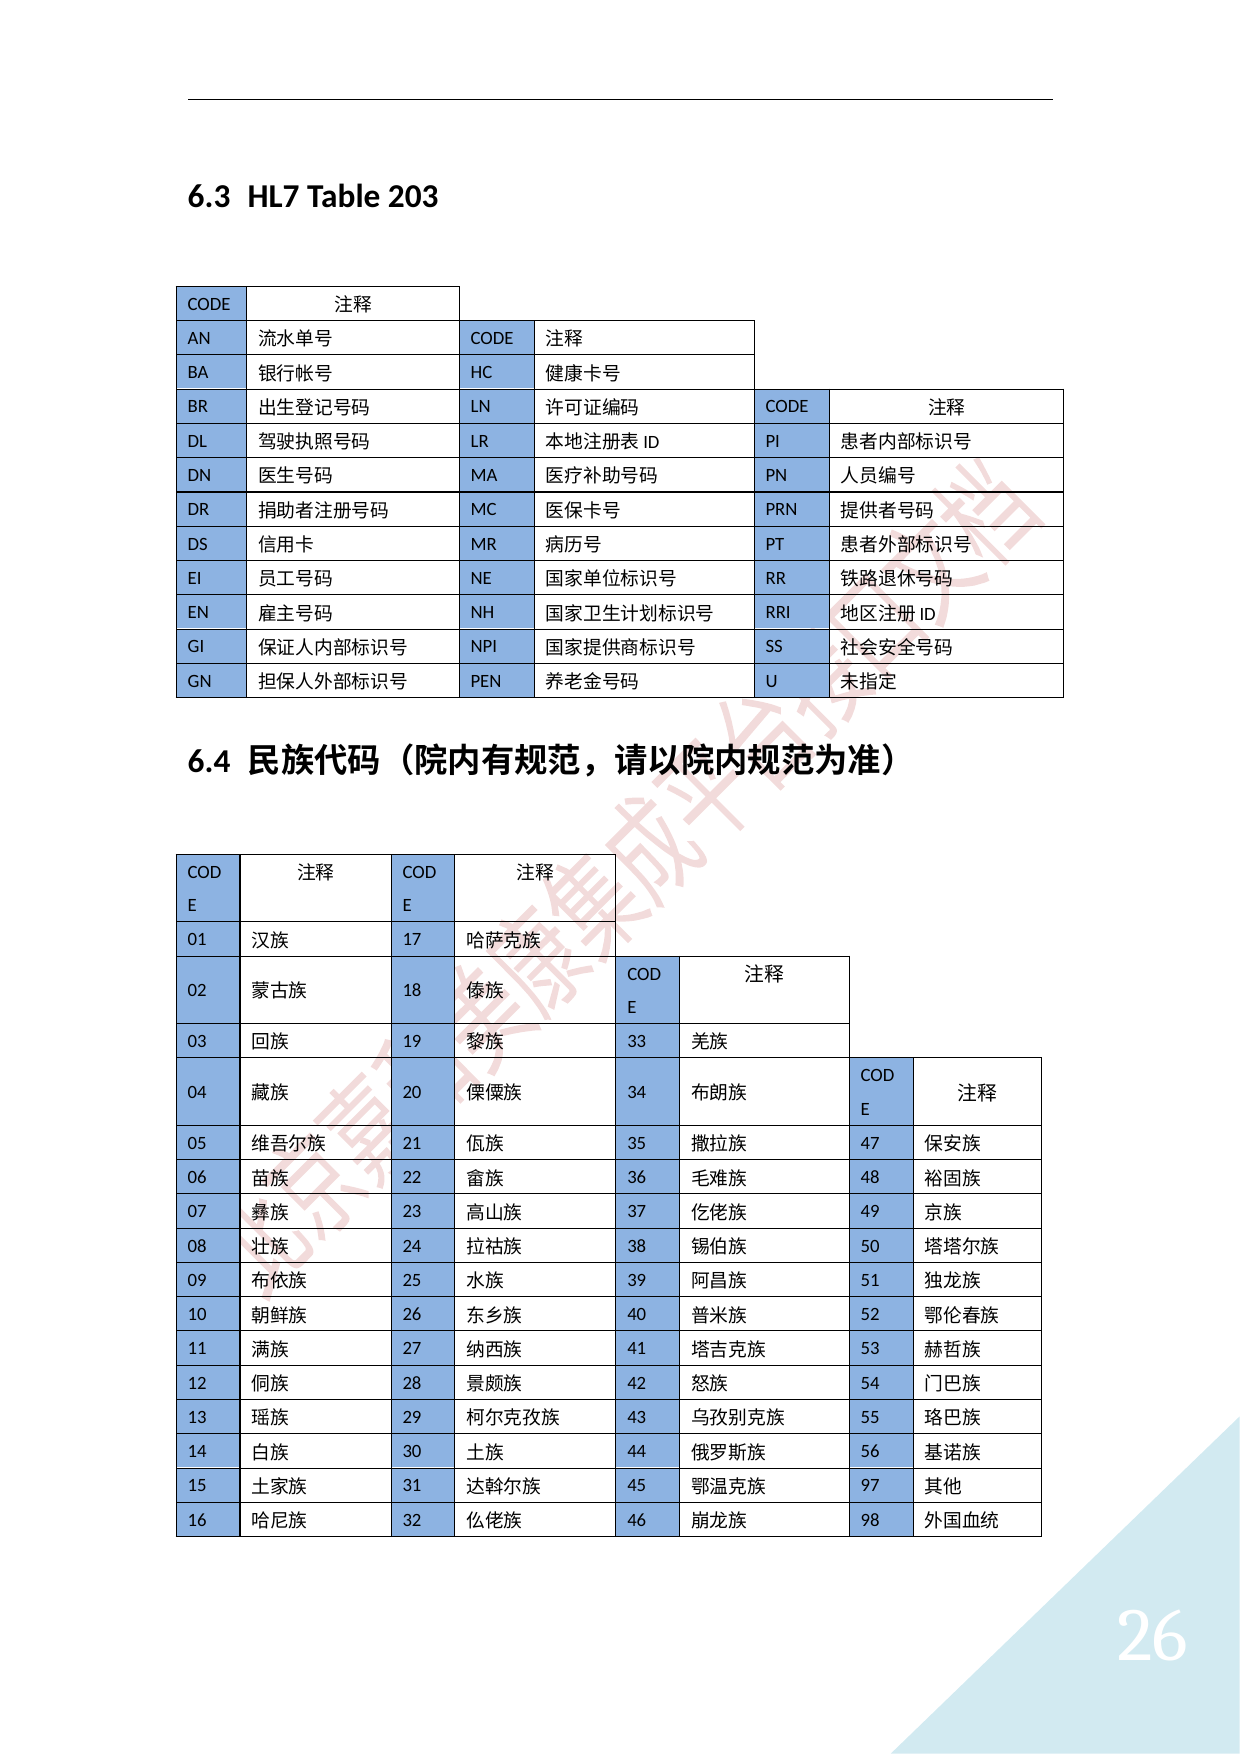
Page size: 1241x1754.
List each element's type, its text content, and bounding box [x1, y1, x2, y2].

table_cell 22 [392, 1160, 454, 1193]
table_cell 06 [177, 1160, 239, 1193]
table_cell DR [177, 493, 246, 526]
table_cell MR [460, 527, 534, 560]
table_cell 驾驶执照号码 [247, 424, 459, 457]
table_cell 土族 [455, 1434, 615, 1467]
table_cell 医生号码 [247, 458, 459, 491]
table_cell 54 [850, 1366, 913, 1399]
table_cell 51 [850, 1263, 913, 1296]
table_cell 病历号 [535, 527, 754, 560]
table_cell 29 [392, 1400, 454, 1433]
table_cell 98 [850, 1503, 913, 1536]
table_cell HC [460, 355, 534, 388]
table_cell 傈僳族 [455, 1058, 615, 1125]
table_cell 社会安全号码 [830, 630, 1063, 663]
table_cell 蒙古族 [241, 957, 391, 1023]
table_cell 哈萨克族 [455, 922, 615, 956]
table_cell 黎族 [455, 1024, 615, 1057]
table_cell PN [755, 458, 829, 491]
table_cell 21 [392, 1126, 454, 1159]
table_cell 保安族 [914, 1126, 1041, 1159]
table_cell CODE [460, 321, 534, 354]
table_header 注释 [455, 855, 615, 921]
table_cell 46 [616, 1503, 679, 1536]
table_cell 50 [850, 1229, 913, 1262]
table_cell 独龙族 [914, 1263, 1041, 1296]
table_cell 门巴族 [914, 1366, 1041, 1399]
table_cell 01 [177, 922, 239, 956]
table_cell DN [177, 458, 246, 491]
table_cell 维吾尔族 [241, 1126, 391, 1159]
table_cell 担保人外部标识号 [247, 664, 459, 697]
table_cell 赫哲族 [914, 1331, 1041, 1365]
table_cell 普米族 [680, 1297, 849, 1330]
table_cell 达斡尔族 [455, 1469, 615, 1502]
table_cell 注释 [914, 1058, 1041, 1125]
table_cell 20 [392, 1058, 454, 1125]
table_cell 49 [850, 1194, 913, 1228]
table_cell 布依族 [241, 1263, 391, 1296]
table_cell 景颇族 [455, 1366, 615, 1399]
table_cell 京族 [914, 1194, 1041, 1228]
table_cell 佤族 [455, 1126, 615, 1159]
table_cell 38 [616, 1229, 679, 1262]
subtitle 民族代码（院内有规范，请以院内规范为准） [187, 725, 1053, 792]
table_cell 55 [850, 1400, 913, 1433]
table_cell 其他 [914, 1469, 1041, 1502]
table_header CODE [177, 287, 246, 320]
table_cell 注释 [535, 321, 754, 354]
table_cell 30 [392, 1434, 454, 1467]
table_cell 员工号码 [247, 561, 459, 594]
table_cell 33 [616, 1024, 679, 1057]
table_cell 裕固族 [914, 1160, 1041, 1193]
table_cell 汉族 [241, 922, 391, 956]
table_cell 44 [616, 1434, 679, 1467]
table_cell 医保卡号 [535, 493, 754, 526]
table_cell 国家卫生计划标识号 [535, 595, 754, 628]
table_cell 08 [177, 1229, 239, 1262]
table_cell 39 [616, 1263, 679, 1296]
table_cell 满族 [241, 1331, 391, 1365]
table_cell 撒拉族 [680, 1126, 849, 1159]
table_cell CODE [850, 1058, 913, 1125]
table_cell LN [460, 390, 534, 423]
table_cell 水族 [455, 1263, 615, 1296]
table_cell 40 [616, 1297, 679, 1330]
table_cell 10 [177, 1297, 239, 1330]
table_cell 35 [616, 1126, 679, 1159]
table_cell NPI [460, 630, 534, 663]
table_cell 苗族 [241, 1160, 391, 1193]
table_cell 23 [392, 1194, 454, 1228]
table_cell 28 [392, 1366, 454, 1399]
table_cell 12 [177, 1366, 239, 1399]
table_header 注释 [241, 855, 391, 921]
table_cell 哈尼族 [241, 1503, 391, 1536]
table_cell DL [177, 424, 246, 457]
table_cell 56 [850, 1434, 913, 1467]
table_cell 24 [392, 1229, 454, 1262]
table_cell 注释 [680, 957, 849, 1023]
table_cell 13 [177, 1400, 239, 1433]
table_cell 31 [392, 1469, 454, 1502]
table_cell 彝族 [241, 1194, 391, 1228]
table_cell GN [177, 664, 246, 697]
table_cell MA [460, 458, 534, 491]
table_cell 09 [177, 1263, 239, 1296]
table_cell GI [177, 630, 246, 663]
table_cell 土家族 [241, 1469, 391, 1502]
table_cell 仡佬族 [680, 1194, 849, 1228]
table_cell 32 [392, 1503, 454, 1536]
table_cell 04 [177, 1058, 239, 1125]
table_cell 患者内部标识号 [830, 424, 1063, 457]
table_cell EI [177, 561, 246, 594]
table_cell NH [460, 595, 534, 628]
table_cell 15 [177, 1469, 239, 1502]
table_cell 塔塔尔族 [914, 1229, 1041, 1262]
table_cell 07 [177, 1194, 239, 1228]
table_cell 乌孜别克族 [680, 1400, 849, 1433]
table_cell LR [460, 424, 534, 457]
table_cell 37 [616, 1194, 679, 1228]
table_cell 布朗族 [680, 1058, 849, 1125]
table_cell 外国血统 [914, 1503, 1041, 1536]
table_cell 03 [177, 1024, 239, 1057]
table_cell 43 [616, 1400, 679, 1433]
table_cell 健康卡号 [535, 355, 754, 388]
table_cell 患者外部标识号 [830, 527, 1063, 560]
table_cell 傣族 [455, 957, 615, 1023]
table_cell U [755, 664, 829, 697]
table_cell 回族 [241, 1024, 391, 1057]
table_cell 捐助者注册号码 [247, 493, 459, 526]
table_cell 畲族 [455, 1160, 615, 1193]
table_header CODE [177, 855, 239, 921]
table_cell 国家提供商标识号 [535, 630, 754, 663]
table_cell PEN [460, 664, 534, 697]
table_cell PRN [755, 493, 829, 526]
table_cell 16 [177, 1503, 239, 1536]
table_cell 仫佬族 [455, 1503, 615, 1536]
table_cell 国家单位标识号 [535, 561, 754, 594]
table_cell PI [755, 424, 829, 457]
table_cell 崩龙族 [680, 1503, 849, 1536]
table_cell 45 [616, 1469, 679, 1502]
table_cell 36 [616, 1160, 679, 1193]
table_cell 地区注册ID [830, 595, 1063, 628]
table_cell 11 [177, 1331, 239, 1365]
table_cell 银行帐号 [247, 355, 459, 388]
subtitle HL7 Table 203 [187, 162, 1053, 229]
table_cell 27 [392, 1331, 454, 1365]
table_cell 锡伯族 [680, 1229, 849, 1262]
table_cell 养老金号码 [535, 664, 754, 697]
table_cell 19 [392, 1024, 454, 1057]
table_cell 25 [392, 1263, 454, 1296]
table_cell MC [460, 493, 534, 526]
table_cell 47 [850, 1126, 913, 1159]
table_cell PT [755, 527, 829, 560]
table_cell 97 [850, 1469, 913, 1502]
table_header CODE [392, 855, 454, 921]
table_cell 医疗补助号码 [535, 458, 754, 491]
table_cell 侗族 [241, 1366, 391, 1399]
table_cell 流水单号 [247, 321, 459, 354]
table_cell 52 [850, 1297, 913, 1330]
table_cell 本地注册表ID [535, 424, 754, 457]
table_cell 18 [392, 957, 454, 1023]
table_cell CODE [616, 957, 679, 1023]
table_cell 鄂伦春族 [914, 1297, 1041, 1330]
table_cell BR [177, 390, 246, 423]
table_cell 阿昌族 [680, 1263, 849, 1296]
table_cell 14 [177, 1434, 239, 1467]
table_cell 信用卡 [247, 527, 459, 560]
table_cell 41 [616, 1331, 679, 1365]
table_header 注释 [247, 287, 459, 320]
table_cell 05 [177, 1126, 239, 1159]
table_cell 人员编号 [830, 458, 1063, 491]
table_cell 出生登记号码 [247, 390, 459, 423]
table_cell 提供者号码 [830, 493, 1063, 526]
table_cell 藏族 [241, 1058, 391, 1125]
table_cell 俄罗斯族 [680, 1434, 849, 1467]
table_cell 48 [850, 1160, 913, 1193]
table_cell NE [460, 561, 534, 594]
table_cell 纳西族 [455, 1331, 615, 1365]
table_cell DS [177, 527, 246, 560]
table_cell EN [177, 595, 246, 628]
table_cell CODE [755, 390, 829, 423]
table_cell 未指定 [830, 664, 1063, 697]
table_cell 鄂温克族 [680, 1469, 849, 1502]
table_cell BA [177, 355, 246, 388]
table_cell 53 [850, 1331, 913, 1365]
table_cell 基诺族 [914, 1434, 1041, 1467]
table_cell 柯尔克孜族 [455, 1400, 615, 1433]
table_cell 注释 [830, 390, 1063, 423]
table_cell 瑶族 [241, 1400, 391, 1433]
table_cell 壮族 [241, 1229, 391, 1262]
table_cell 26 [392, 1297, 454, 1330]
table_cell 雇主号码 [247, 595, 459, 628]
table_cell RR [755, 561, 829, 594]
table_cell 朝鲜族 [241, 1297, 391, 1330]
table_cell 珞巴族 [914, 1400, 1041, 1433]
table_cell 高山族 [455, 1194, 615, 1228]
table_cell 塔吉克族 [680, 1331, 849, 1365]
table_cell 东乡族 [455, 1297, 615, 1330]
table_cell 34 [616, 1058, 679, 1125]
table_cell 02 [177, 957, 239, 1023]
table_cell 毛难族 [680, 1160, 849, 1193]
table_cell 铁路退休号码 [830, 561, 1063, 594]
table_cell 42 [616, 1366, 679, 1399]
table_cell 保证人内部标识号 [247, 630, 459, 663]
table_cell 拉祜族 [455, 1229, 615, 1262]
table_cell SS [755, 630, 829, 663]
table_cell 怒族 [680, 1366, 849, 1399]
table_cell 许可证编码 [535, 390, 754, 423]
table_cell 羌族 [680, 1024, 849, 1057]
table_cell RRI [755, 595, 829, 628]
table_cell AN [177, 321, 246, 354]
table_cell 17 [392, 922, 454, 956]
table_cell 白族 [241, 1434, 391, 1467]
